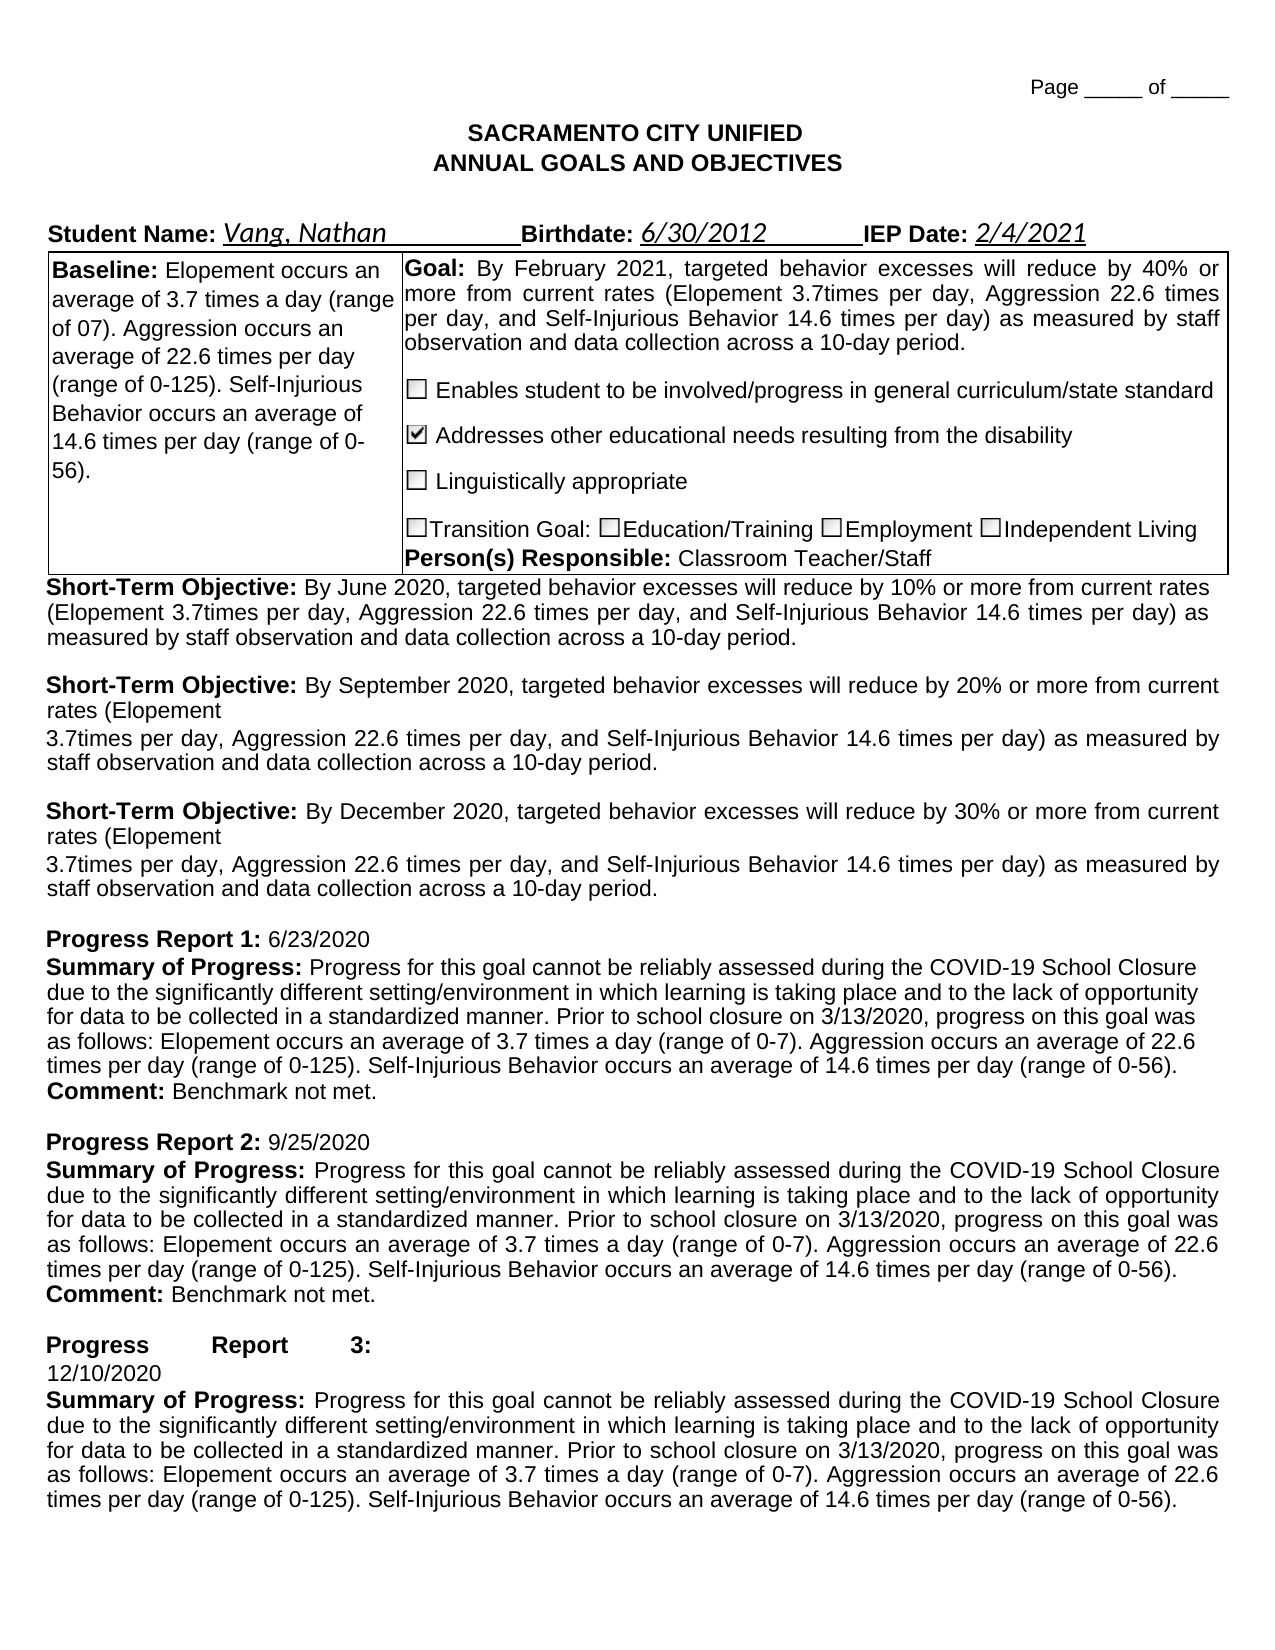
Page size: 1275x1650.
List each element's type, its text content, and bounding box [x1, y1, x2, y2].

picture [597, 518, 623, 537]
text Progress Report 2: 9/25/2020 [46, 1128, 372, 1156]
table_cell Baseline: Elopement occurs an average of 3.7 times a day (range of 07). Aggression occurs an average of 22.6 times per day (range of 0-125). Self-Injurious Behavior occurs an average of 14.6 times per day (range of 0-56). [49, 253, 402, 574]
picture [404, 379, 430, 399]
text Short-Term Objective: By September 2020, targeted behavior excesses will reduce by 20% or more from current rates (Elopement [46, 673, 1221, 723]
text 3.7times per day, Aggression 22.6 times per day, and Self-Injurious Behavior 14.6 times per day) as measured by staff observation and data collection across a 10-day period. [46, 727, 1221, 776]
text 3.7times per day, Aggression 22.6 times per day, and Self-Injurious Behavior 14.6 times per day) as measured by staff observation and data collection across a 10-day period. [46, 853, 1221, 902]
text Short-Term Objective: By December 2020, targeted behavior excesses will reduce by 30% or more from current rates (Elopement [46, 799, 1221, 849]
picture [404, 518, 430, 537]
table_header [403, 253, 1227, 574]
picture [404, 425, 430, 444]
picture [978, 518, 1004, 537]
text Summary of Progress: Progress for this goal cannot be reliably assessed during the COVID-19 School Closure due to the significantly different setting/environment in which learning is taking place and to the lack of opportunity for data to be collected in a standardized manner. Prior to school closure on 3/13/2020, progress on this goal was as follows: Elopement occurs an average of 3.7 times a day (range of 0-7). Aggression occurs an average of 22.6 times per day (range of 0-125). Self-Injurious Behavior occurs an average of 14.6 times per day (range of 0-56). [46, 1388, 1221, 1512]
text Summary of Progress: Progress for this goal cannot be reliably assessed during the COVID-19 School Closure due to the significantly different setting/environment in which learning is taking place and to the lack of opportunity for data to be collected in a standardized manner. Prior to school closure on 3/13/2020, progress on this goal was as follows: Elopement occurs an average of 3.7 times a day (range of 0-7). Aggression occurs an average of 22.6 times per day (range of 0-125). Self-Injurious Behavior occurs an average of 14.6 times per day (range of 0-56). Comment: Benchmark not met. [46, 955, 1225, 1104]
picture [404, 470, 430, 490]
text Short-Term Objective: By June 2020, targeted behavior excesses will reduce by 10% or more from current rates (Elopement 3.7times per day, Aggression 22.6 times per day, and Self-Injurious Behavior 14.6 times per day) as measured by staff observation and data collection across a 10-day period. [46, 575, 1210, 650]
text Progress Report 3: 12/10/2020 [46, 1331, 372, 1386]
text Summary of Progress: Progress for this goal cannot be reliably assessed during the COVID-19 School Closure due to the significantly different setting/environment in which learning is taking place and to the lack of opportunity for data to be collected in a standardized manner. Prior to school closure on 3/13/2020, progress on this goal was as follows: Elopement occurs an average of 3.7 times a day (range of 0-7). Aggression occurs an average of 22.6 times per day (range of 0-125). Self-Injurious Behavior occurs an average of 14.6 times per day (range of 0-56). [46, 1158, 1221, 1282]
text Progress Report 1: 6/23/2020 [46, 925, 372, 953]
text Comment: Benchmark not met. [46, 1282, 1221, 1308]
picture [819, 518, 845, 537]
